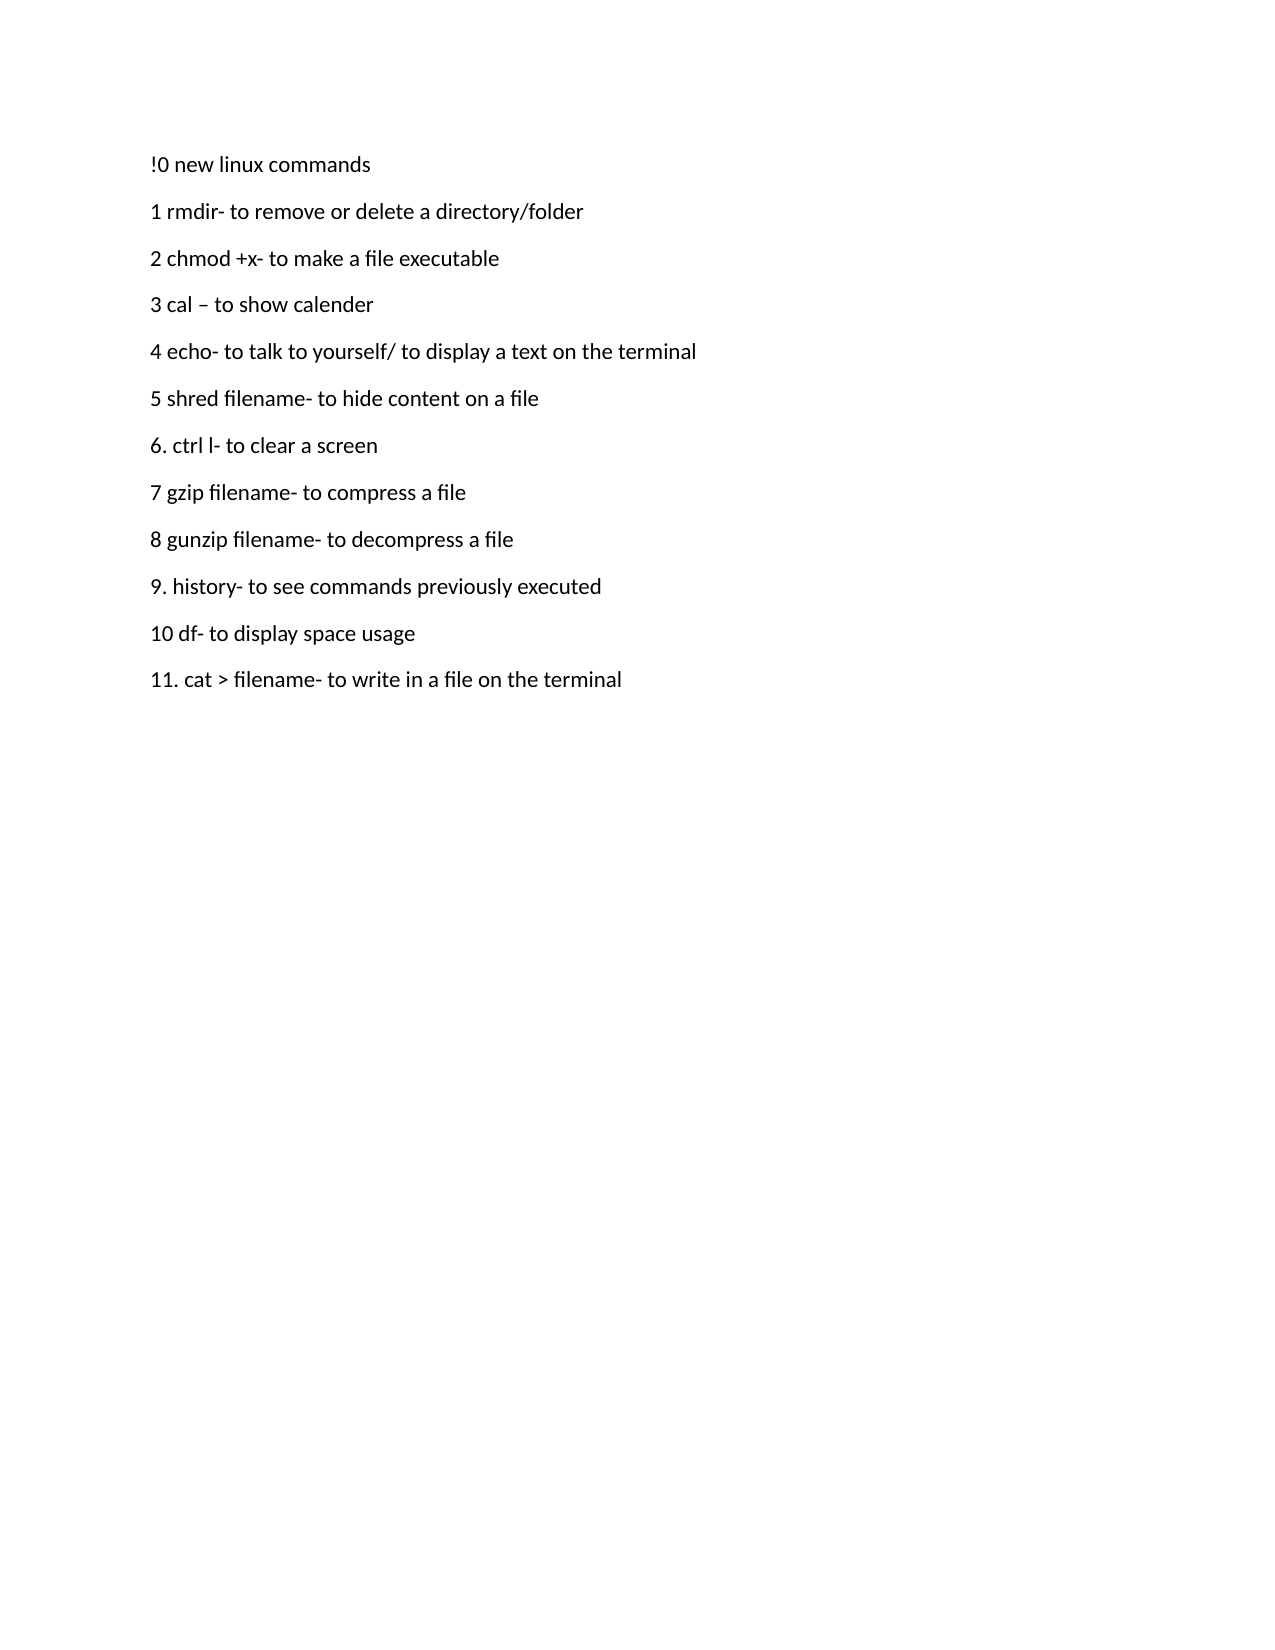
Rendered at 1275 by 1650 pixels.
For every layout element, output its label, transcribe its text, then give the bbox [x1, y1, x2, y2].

text 11. cat > filename- to write in a file on the terminal [150, 666, 1125, 694]
text 8 gunzip filename- to decompress a file [150, 525, 1125, 553]
text 3 cal – to show calender [150, 291, 1125, 319]
text !0 new linux commands [150, 150, 1125, 178]
text 9. history- to see commands previously executed [150, 572, 1125, 600]
text 2 chmod +x- to make a file executable [150, 244, 1125, 272]
text 1 rmdir- to remove or delete a directory/folder [150, 197, 1125, 225]
text 7 gzip filename- to compress a file [150, 478, 1125, 506]
text 4 echo- to talk to yourself/ to display a text on the terminal [150, 337, 1125, 366]
text 6. ctrl l- to clear a screen [150, 431, 1125, 459]
text 5 shred filename- to hide content on a file [150, 384, 1125, 412]
text 10 df- to display space usage [150, 619, 1125, 647]
